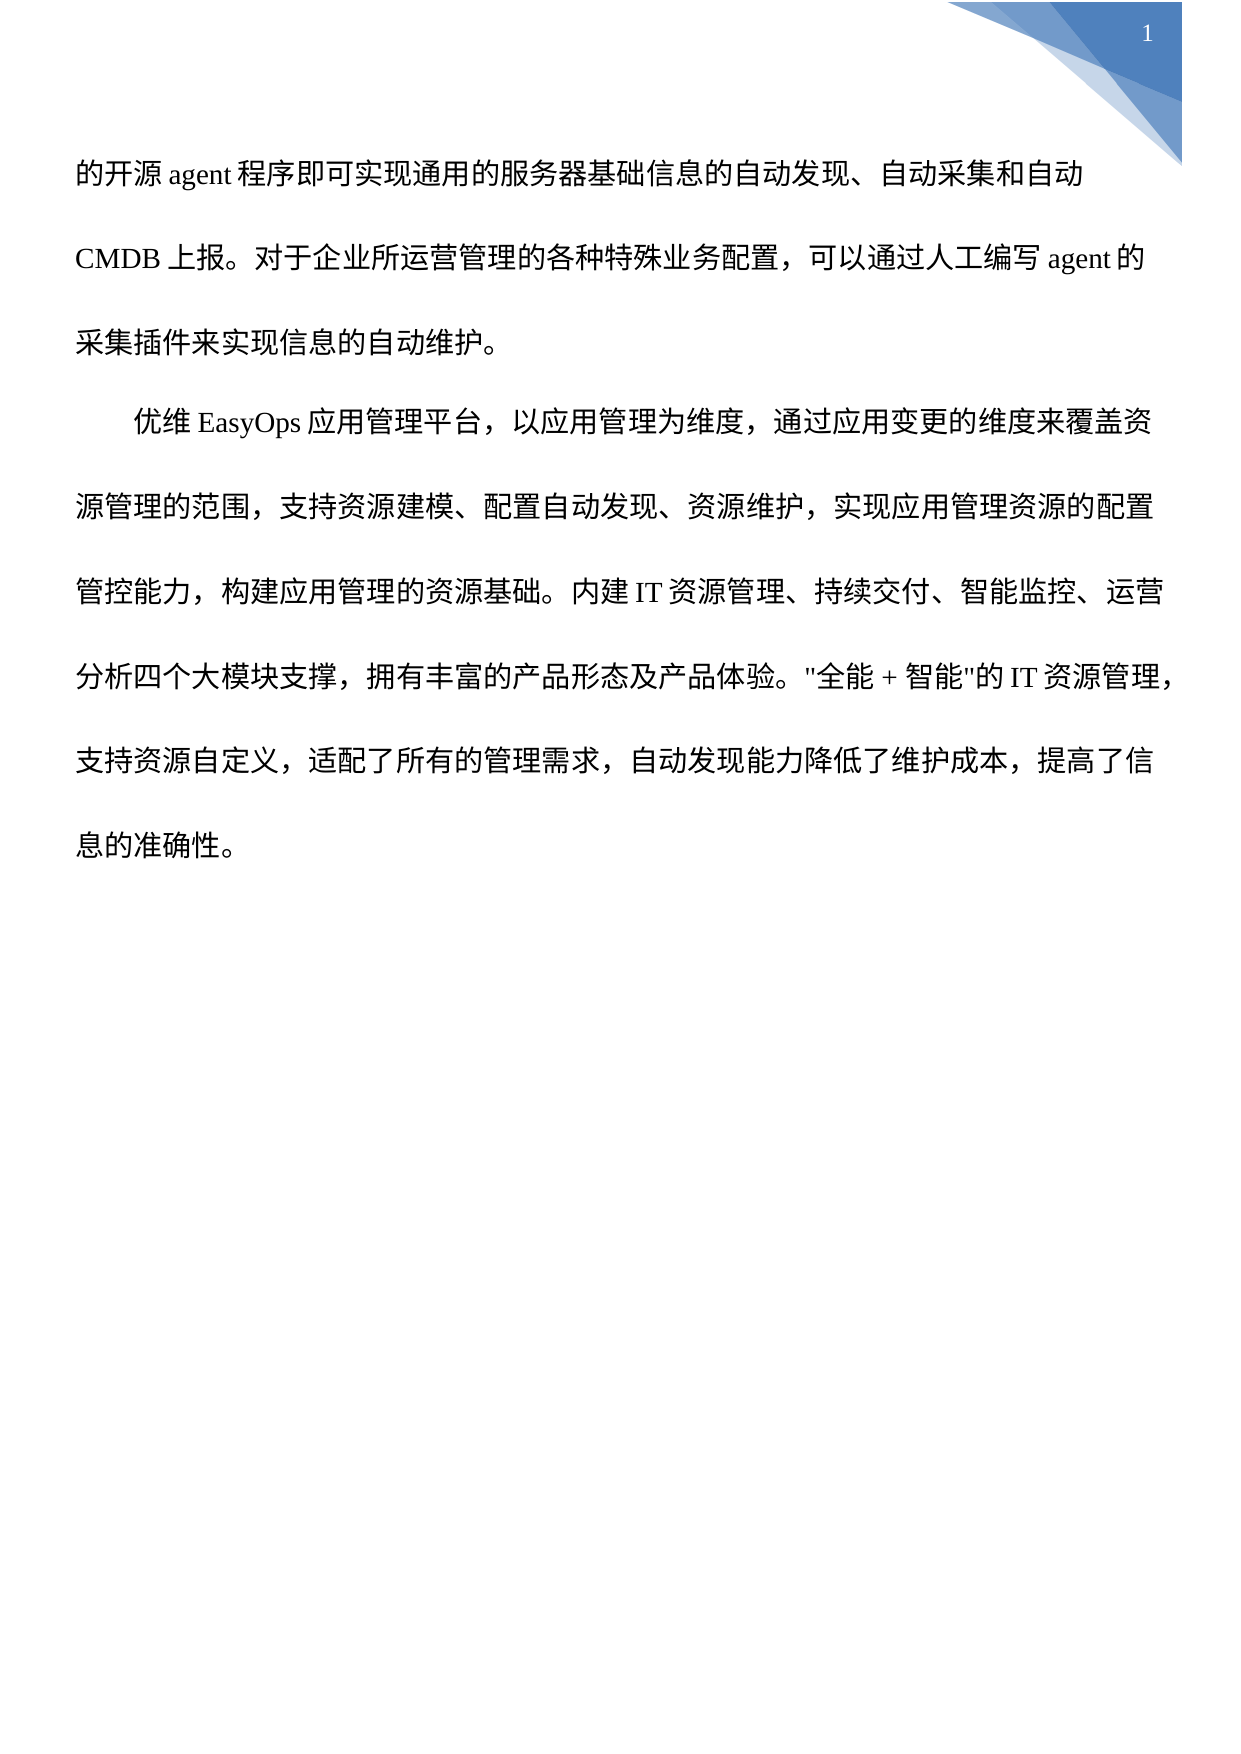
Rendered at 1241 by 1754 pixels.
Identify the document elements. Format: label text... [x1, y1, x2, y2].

text 优维EasyOps应用管理平台，以应用管理为维度，通过应用变更的维度来覆盖资源管理的范围，支持资源建模、配置自动发现、资源维护，实现应用管理资源的配置管控能力，构建应用管理的资源基础。内建IT资源管理、持续交付、智能监控、运营分析四个大模块支撑，拥有丰富的产品形态及产品体验。"全能 + 智能"的IT资源管理，支持资源自定义，适配了所有的管理需求，自动发现能力降低了维护成本，提高了信息的准确性。 [75, 386, 1165, 878]
picture [944, 2, 1182, 166]
